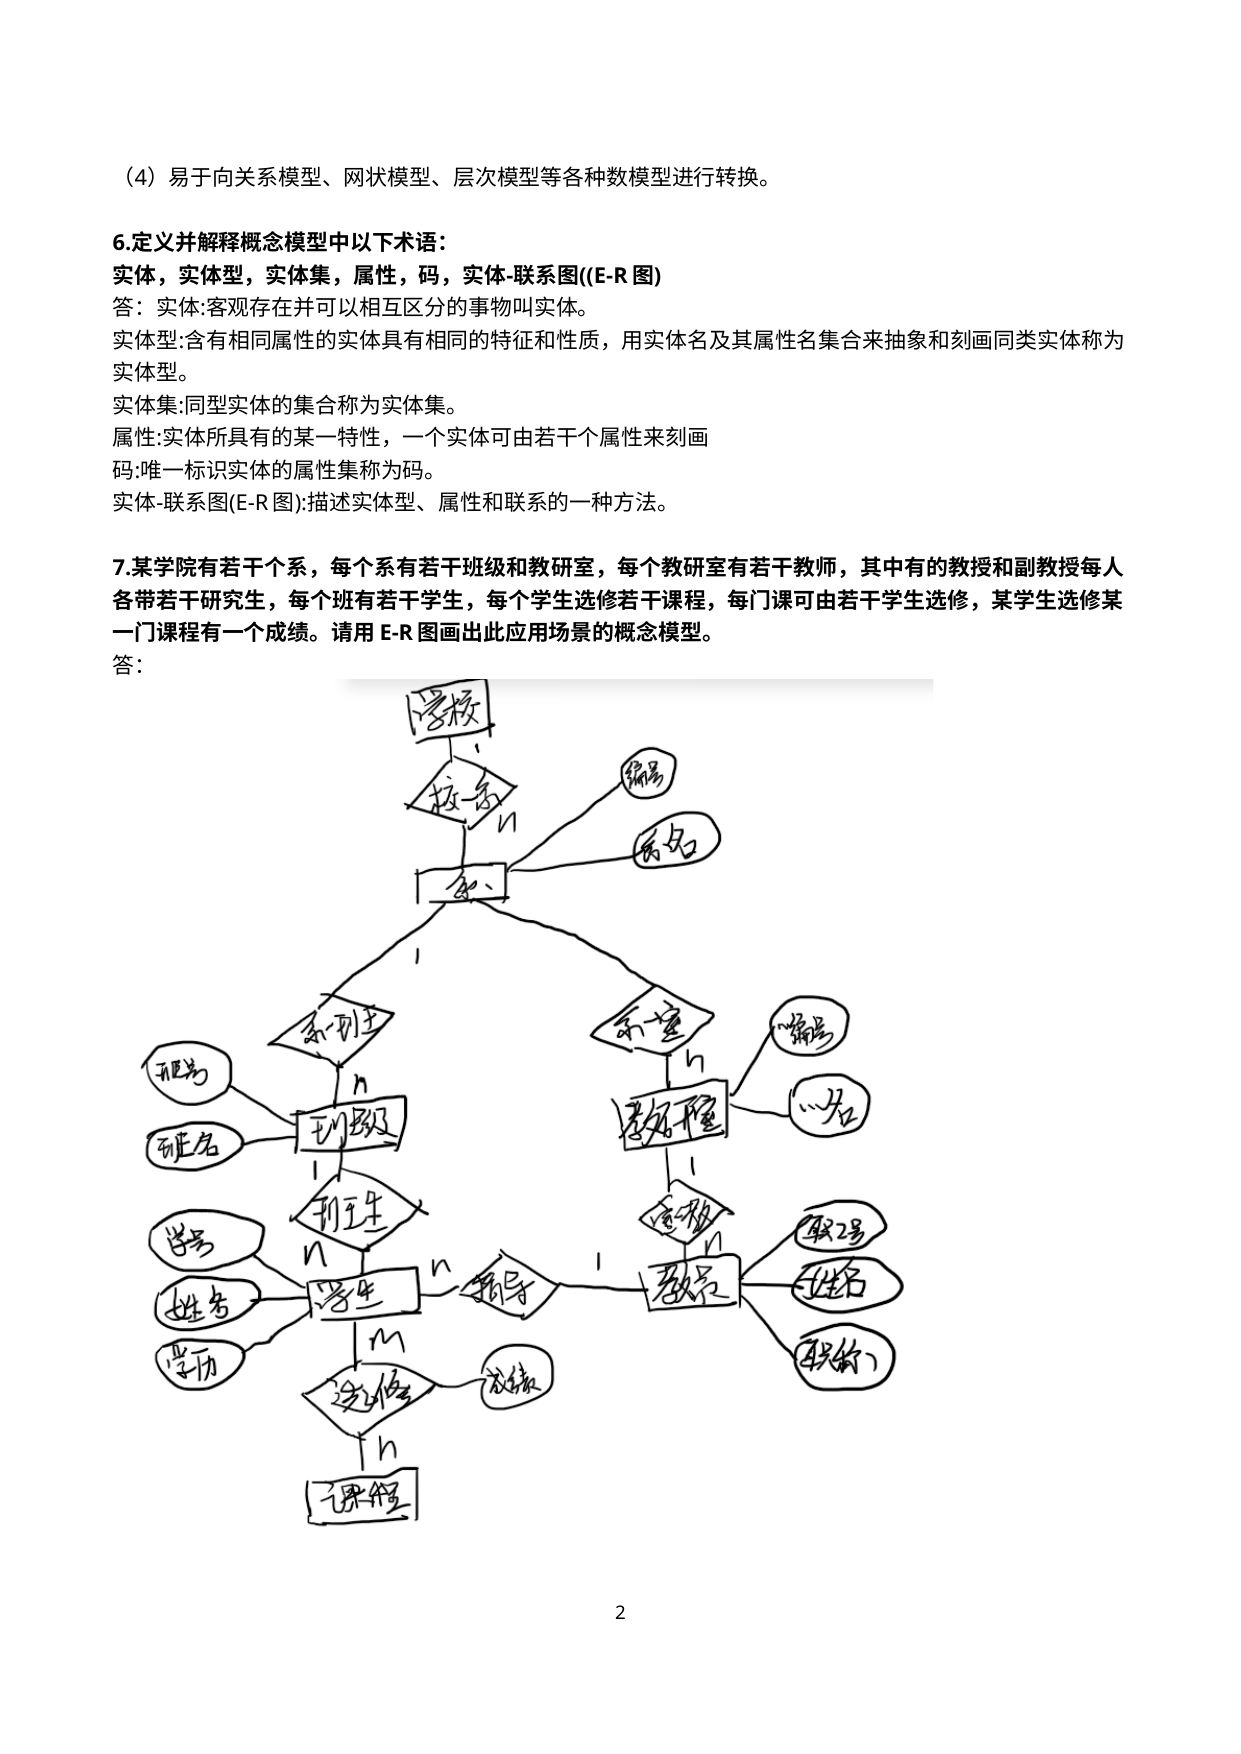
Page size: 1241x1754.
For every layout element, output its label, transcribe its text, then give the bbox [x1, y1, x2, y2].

list 实体-联系图(E-R图):描述实体型、属性和联系的一种方法。 [112, 485, 1128, 517]
list 码:唯一标识实体的属性集称为码。 [112, 452, 1128, 485]
list 7.某学院有若干个系，每个系有若干班级和教研室，每个教研室有若干教师，其中有的教授和副教授每人各带若干研究生，每个班有若干学生，每个学生选修若干课程，每门课可由若干学生选修，某学生选修某一门课程有一个成绩。请用E-R图画出此应用场景的概念模型。 [112, 550, 1128, 647]
list 实体集:同型实体的集合称为实体集。 [112, 387, 1128, 420]
picture [112, 679, 934, 1541]
list 实体型:含有相同属性的实体具有相同的特征和性质，用实体名及其属性名集合来抽象和刻画同类实体称为实体型。 [112, 322, 1128, 387]
list （4）易于向关系模型、网状模型、层次模型等各种数模型进行转换。 [112, 160, 1128, 192]
list 答：实体:客观存在并可以相互区分的事物叫实体。 [112, 290, 1128, 322]
list 实体，实体型，实体集，属性，码，实体-联系图((E-R图) [112, 257, 1128, 290]
list 6.定义并解释概念模型中以下术语： [112, 225, 1128, 257]
list 答： [112, 647, 1128, 680]
list 属性:实体所具有的某一特性，一个实体可由若干个属性来刻画 [112, 420, 1128, 452]
